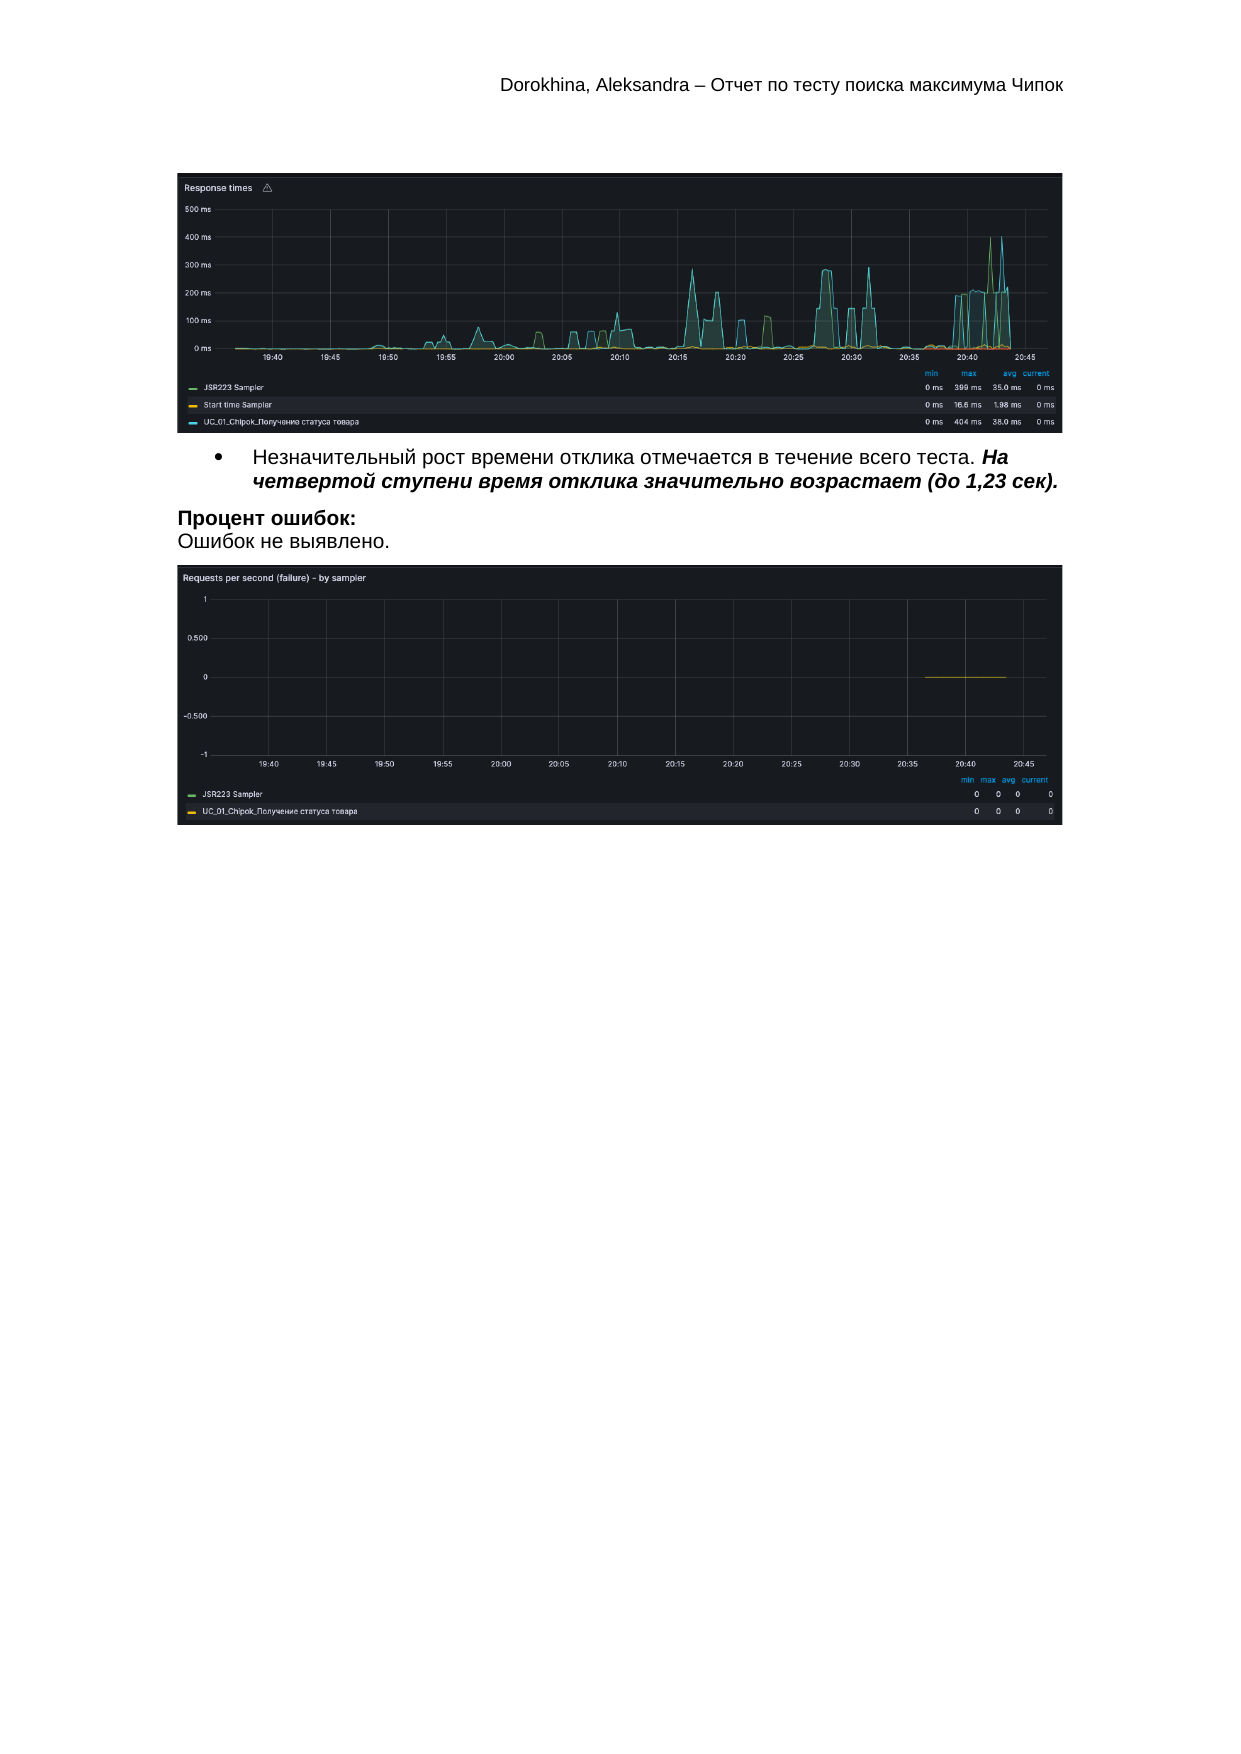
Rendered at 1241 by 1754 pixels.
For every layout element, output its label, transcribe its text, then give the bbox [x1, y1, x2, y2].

picture [177, 565, 1063, 825]
list Незначительный рост времени отклика отмечается в течение всего теста. На четвертой ступени время отклика значительно возрастает (до 1,23 сек). [215, 445, 1063, 493]
text Процент ошибок: Ошибок не выявлено. [177, 505, 1063, 553]
picture [177, 173, 1063, 433]
